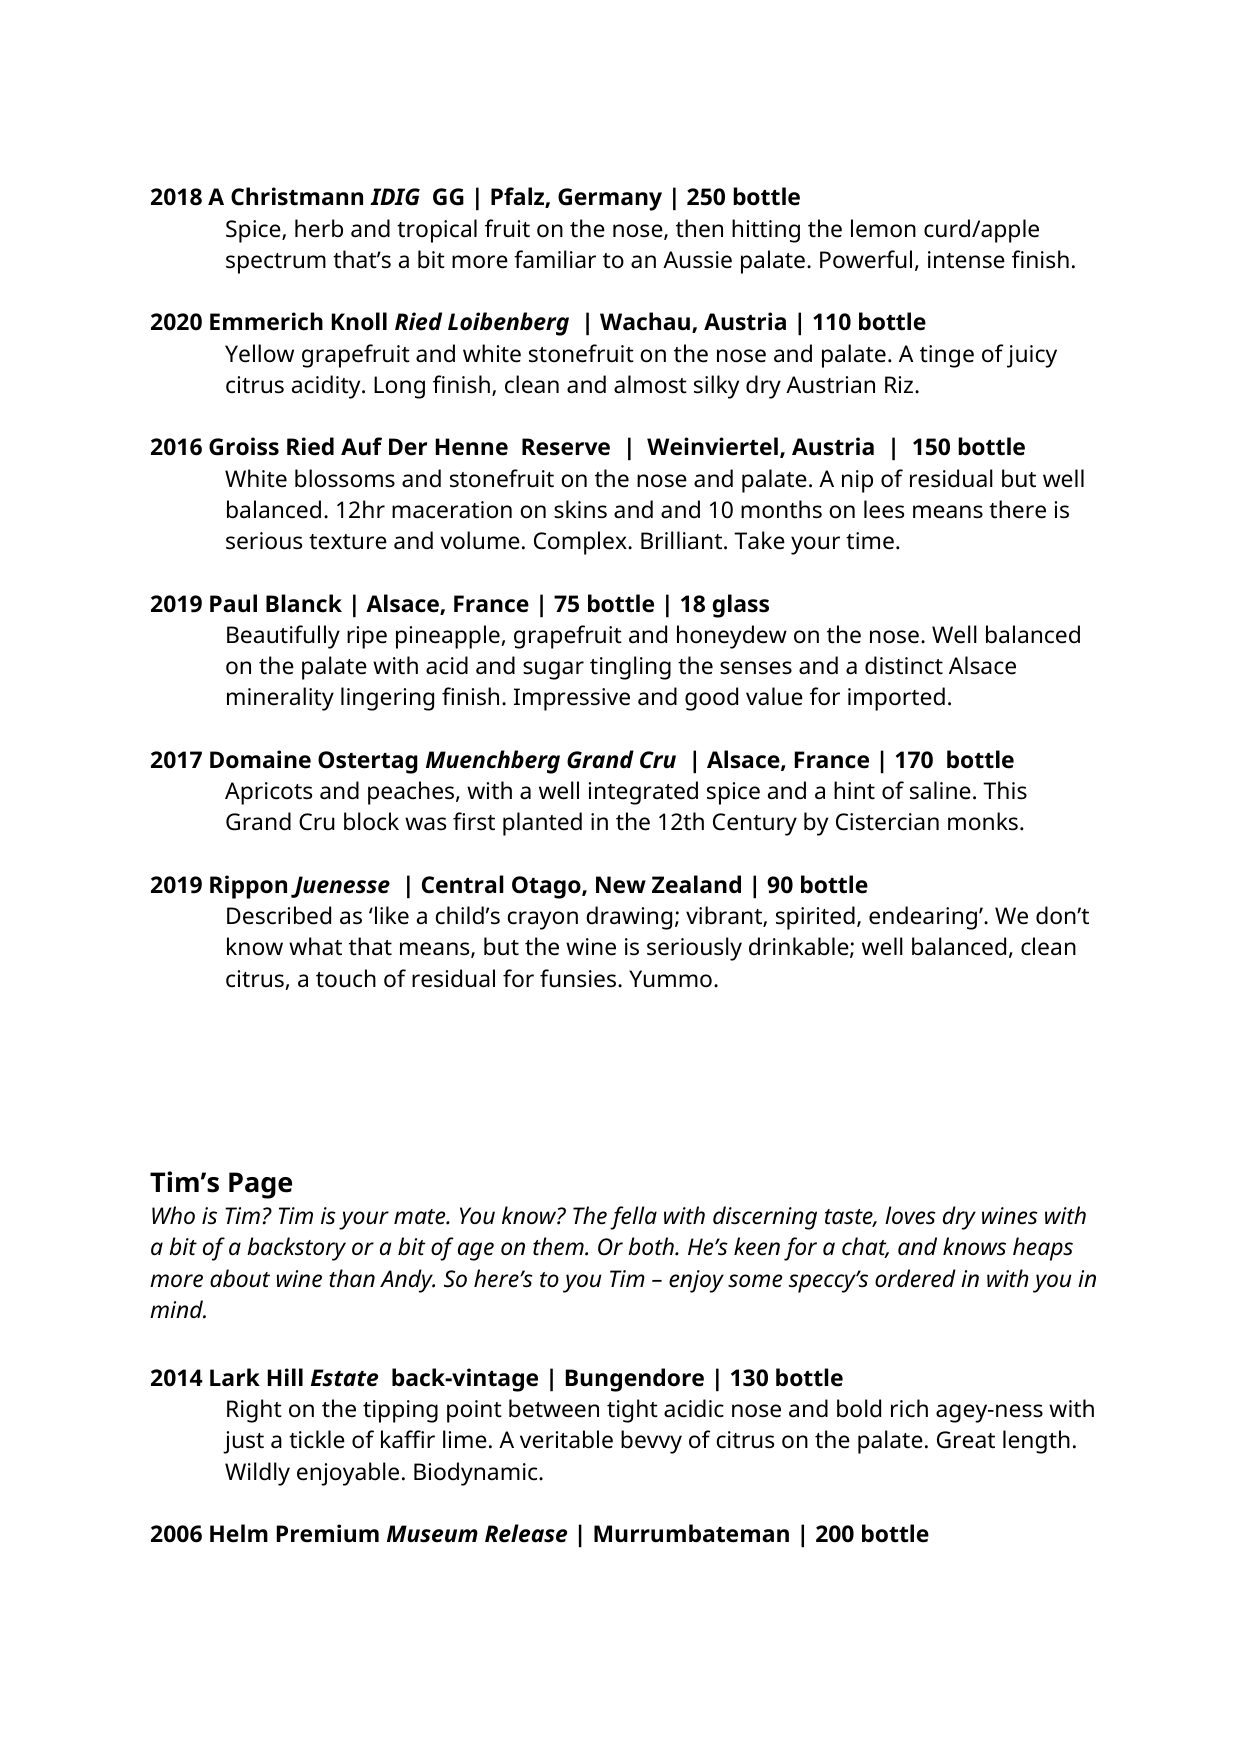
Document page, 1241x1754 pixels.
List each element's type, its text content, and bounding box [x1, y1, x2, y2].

text 2014 Lark Hill Estate back-vintage | Bungendore | 130 bottle [150, 1362, 1098, 1393]
text Who is Tim? Tim is your mate. You know? The fella with discerning taste, loves dry wines with a bit of a backstory or a bit of age on them. Or both. He’s keen for a chat, and knows heaps more about wine than Andy. So here’s to you Tim – enjoy some speccy’s ordered in with you in mind. [150, 1200, 1098, 1325]
text Beautifully ripe pineapple, grapefruit and honeydew on the nose. Well balanced on the palate with acid and sugar tingling the senses and a distinct Alsace minerality lingering finish. Impressive and good value for imported. [225, 619, 1098, 712]
text 2019 Paul Blanck | Alsace, France | 75 bottle | 18 glass [150, 587, 1098, 619]
text 2016 Groiss Ried Auf Der Henne Reserve | Weinviertel, Austria | 150 bottle [150, 431, 1098, 462]
text Yellow grapefruit and white stonefruit on the nose and palate. A tinge of juicy citrus acidity. Long finish, clean and almost silky dry Austrian Riz. [225, 337, 1098, 400]
text 2017 Domaine Ostertag Muenchberg Grand Cru | Alsace, France | 170 bottle [150, 744, 1098, 775]
text Spice, herb and tropical fruit on the nose, then hitting the lemon curd/apple spectrum that’s a bit more familiar to an Aussie palate. Powerful, intense finish. [225, 212, 1098, 275]
text Apricots and peaches, with a well integrated spice and a hint of saline. This Grand Cru block was first planted in the 12th Century by Cistercian monks. [225, 775, 1098, 837]
text 2018 A Christmann IDIG GG | Pfalz, Germany | 250 bottle [150, 181, 1098, 212]
text 2006 Helm Premium Museum Release | Murrumbateman | 200 bottle [150, 1518, 1098, 1549]
text 2020 Emmerich Knoll Ried Loibenberg | Wachau, Austria | 110 bottle [150, 306, 1098, 337]
text White blossoms and stonefruit on the nose and palate. A nip of residual but well balanced. 12hr maceration on skins and and 10 months on lees means there is serious texture and volume. Complex. Brilliant. Take your time. [225, 462, 1098, 556]
text 2019 Rippon Juenesse | Central Otago, New Zealand | 90 bottle [150, 869, 1098, 900]
text Described as ‘like a child’s crayon drawing; vibrant, spirited, endearing’. We don’t know what that means, but the wine is seriously drinkable; well balanced, clean citrus, a touch of residual for funsies. Yummo. [225, 900, 1098, 994]
text Right on the tipping point between tight acidic nose and bold rich agey-ness with just a tickle of kaffir lime. A veritable bevvy of citrus on the palate. Great length. Wildly enjoyable. Biodynamic. [225, 1393, 1098, 1487]
text Tim’s Page [150, 1163, 1098, 1200]
